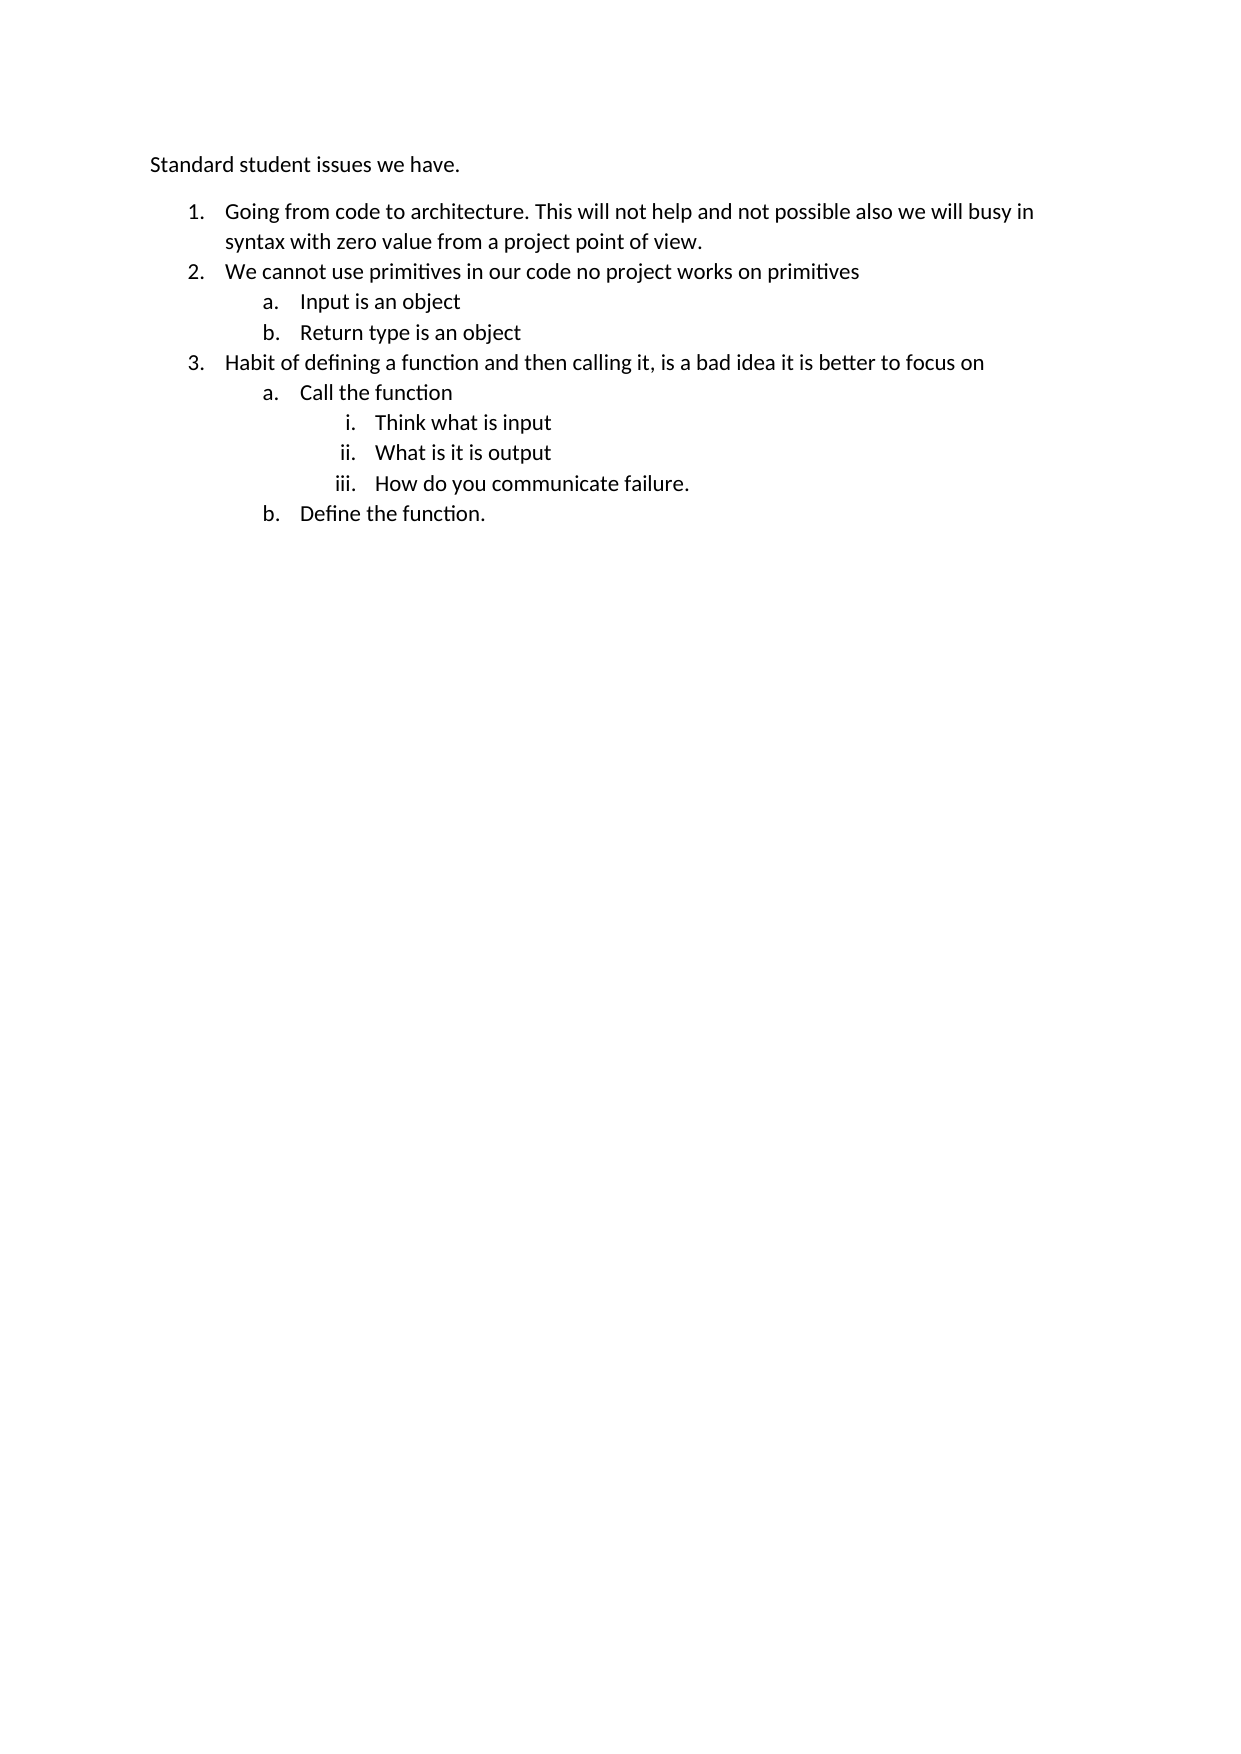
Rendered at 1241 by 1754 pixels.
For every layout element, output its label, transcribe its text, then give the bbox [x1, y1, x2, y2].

list Define the function. [262, 499, 1090, 527]
list Input is an object [262, 287, 1090, 316]
list We cannot use primitives in our code no project works on primitives [187, 257, 1090, 285]
text Standard student issues we have. [150, 150, 1090, 178]
list What is it is output [356, 438, 1090, 467]
list Think what is input [356, 408, 1090, 436]
list Return type is an object [262, 318, 1090, 346]
list Habit of defining a function and then calling it, is a bad idea it is better to focus on [187, 348, 1090, 376]
list Going from code to architecture. This will not help and not possible also we will busy in syntax with zero value from a project point of view. [187, 197, 1090, 255]
list Call the function [262, 378, 1090, 406]
list How do you communicate failure. [356, 469, 1090, 497]
